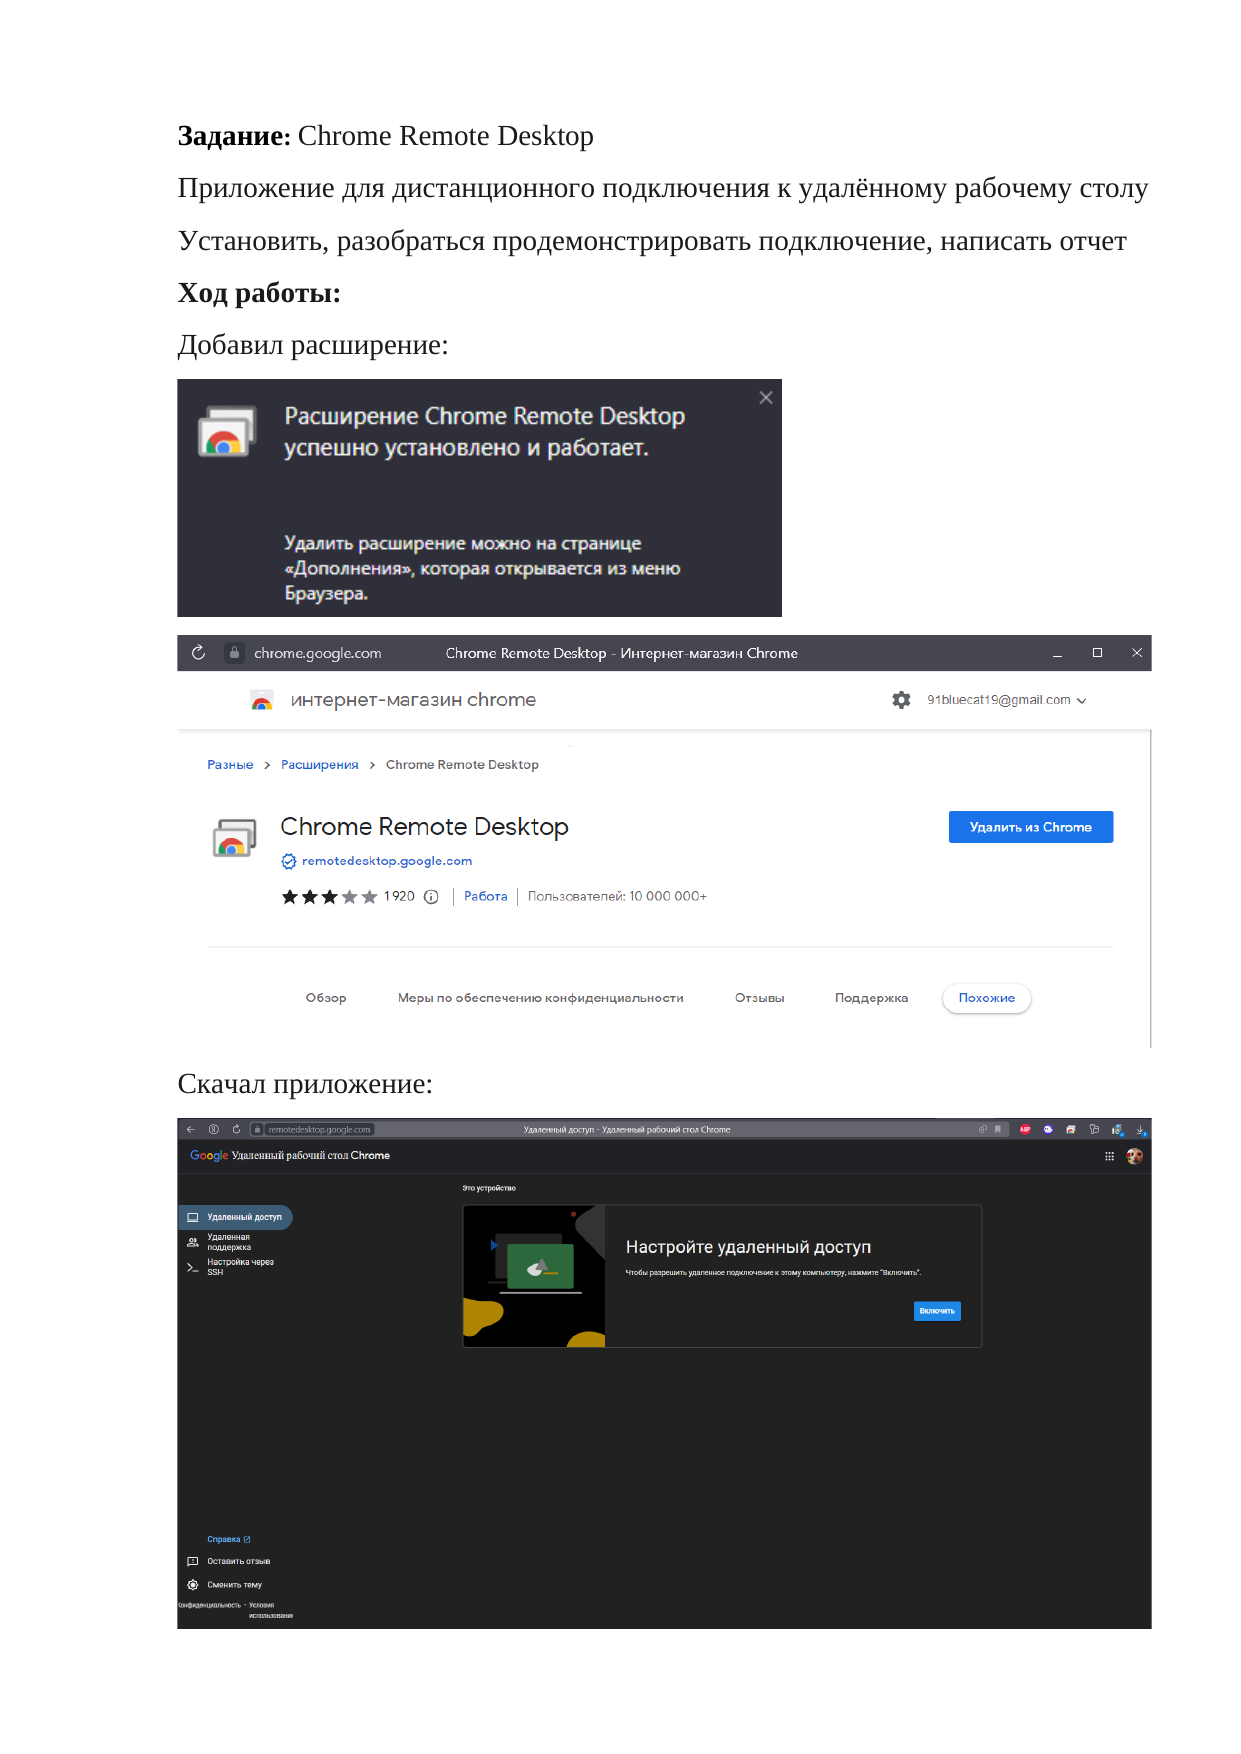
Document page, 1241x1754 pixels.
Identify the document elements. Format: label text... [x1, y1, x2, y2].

text Приложение для дистанционного подключения к удалённому рабочему столу [177, 170, 1152, 204]
text Задание: Chrome Remote Desktop [177, 118, 1152, 152]
text Установить, разобраться продемонстрировать подключение, написать отчет [177, 223, 1152, 256]
text Ход работы: [177, 275, 1152, 308]
picture [177, 635, 1152, 1048]
picture [177, 1118, 1152, 1629]
picture [177, 379, 782, 617]
text Добавил расширение: [177, 327, 1152, 361]
text Скачал приложение: [177, 1067, 1152, 1100]
